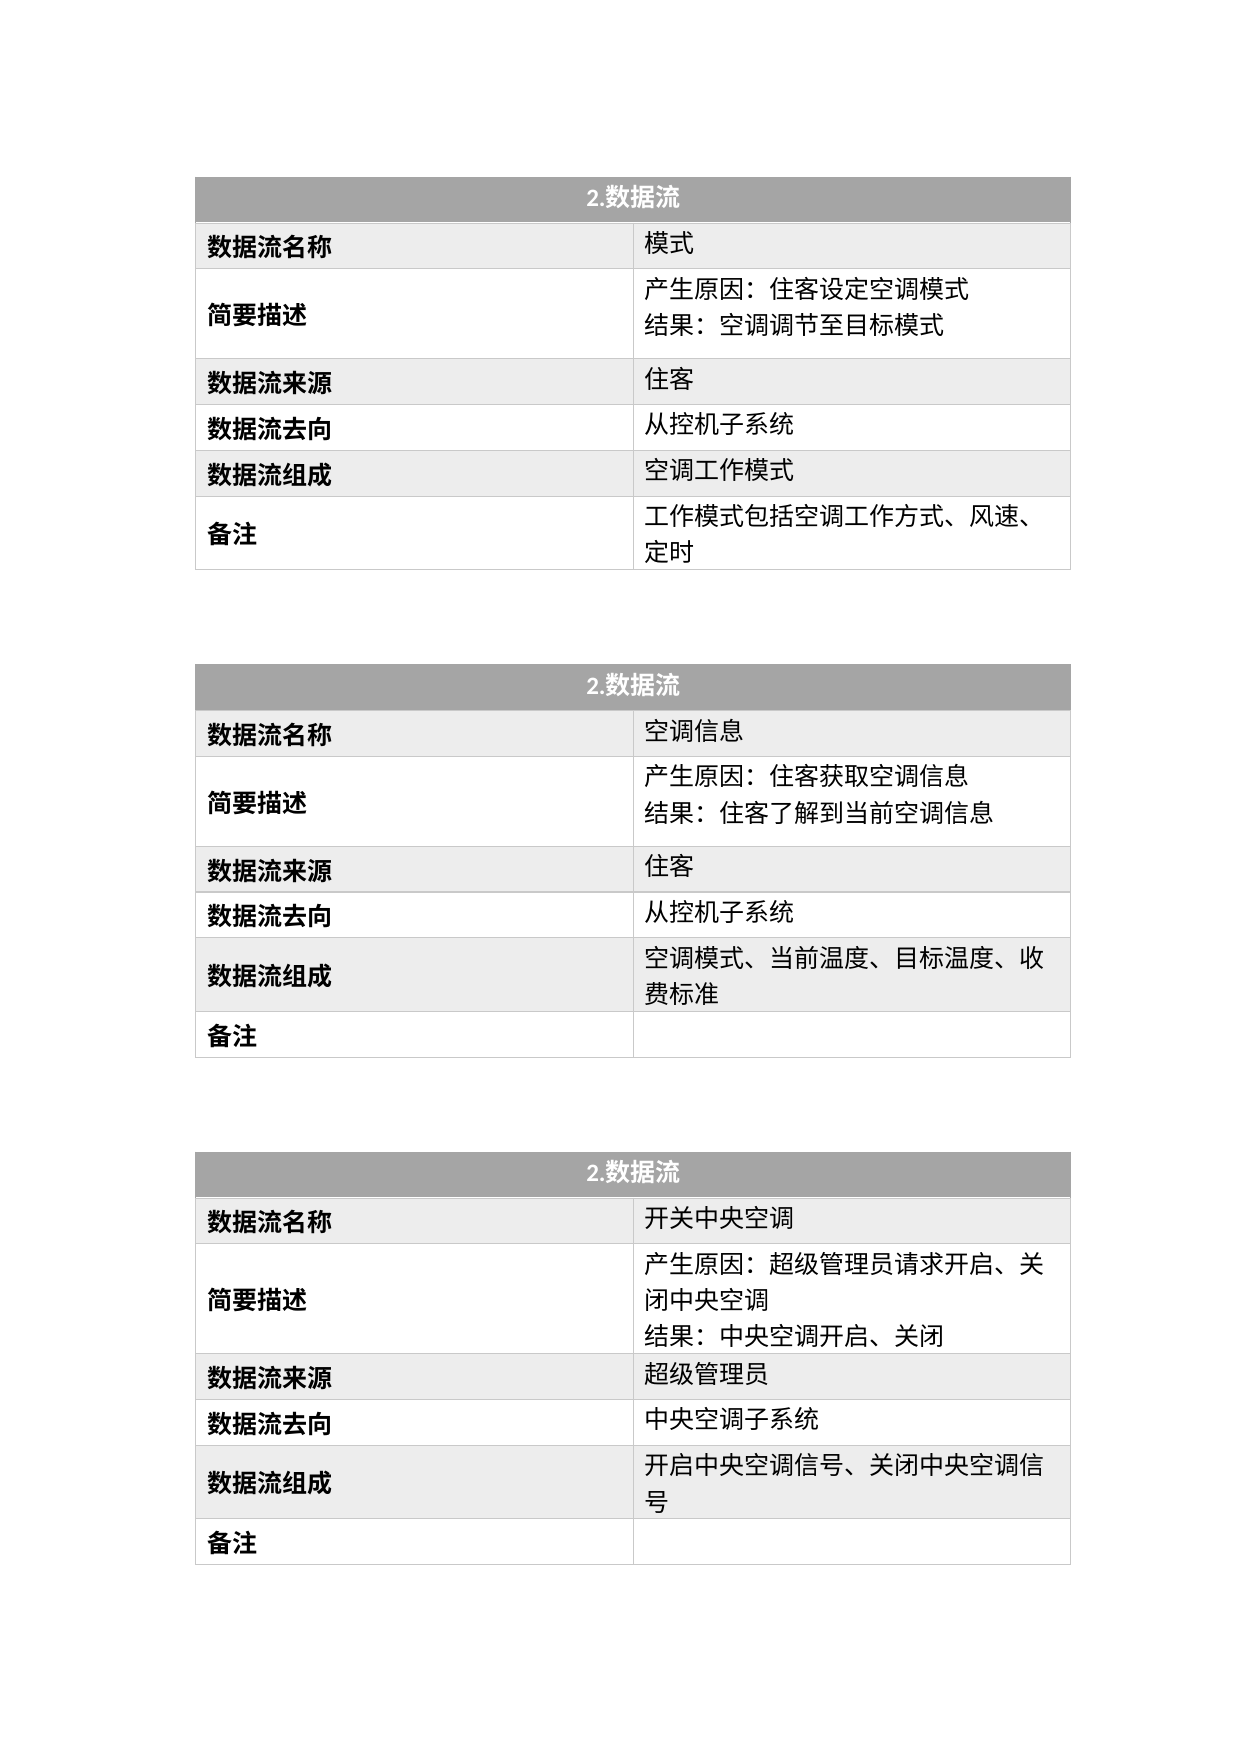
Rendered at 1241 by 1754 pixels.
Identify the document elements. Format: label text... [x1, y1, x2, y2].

table_cell [634, 1012, 1070, 1057]
table_cell 模式 [634, 224, 1070, 268]
table_header 2.数据流 [196, 178, 1070, 222]
table_header 2.数据流 [196, 665, 1070, 710]
table_cell 开关中央空调 [634, 1199, 1070, 1243]
table_cell 数据流名称 [196, 1199, 633, 1243]
table_cell 产生原因：住客设定空调模式 结果：空调调节至目标模式 [634, 269, 1070, 358]
table_cell 产生原因：住客获取空调信息 结果：住客了解到当前空调信息 [634, 757, 1070, 846]
table_cell 备注 [196, 497, 633, 569]
table_cell 从控机子系统 [634, 405, 1070, 450]
table_cell 空调模式、当前温度、目标温度、收费标准 [634, 938, 1070, 1011]
table_cell 超级管理员 [634, 1354, 1070, 1399]
table_cell 简要描述 [196, 757, 633, 846]
table_cell 空调信息 [634, 711, 1070, 756]
table_cell 开启中央空调信号、关闭中央空调信号 [634, 1446, 1070, 1518]
table_cell 数据流名称 [196, 711, 633, 756]
table_cell 备注 [196, 1519, 633, 1564]
table_cell 产生原因：超级管理员请求开启、关闭中央空调 结果：中央空调开启、关闭 [634, 1244, 1070, 1353]
table_cell 数据流来源 [196, 359, 633, 404]
table_cell [634, 1519, 1070, 1564]
table_cell 备注 [196, 1012, 633, 1057]
table_cell 数据流组成 [196, 451, 633, 496]
table_cell 数据流来源 [196, 1354, 633, 1399]
table_cell 简要描述 [196, 1244, 633, 1353]
table_cell 数据流名称 [196, 224, 633, 268]
table_cell 简要描述 [196, 269, 633, 358]
table_cell 数据流去向 [196, 1400, 633, 1445]
table_cell 数据流去向 [196, 893, 633, 937]
table_header 2.数据流 [196, 1153, 1070, 1197]
table_cell 数据流组成 [196, 1446, 633, 1518]
table_cell 数据流组成 [196, 938, 633, 1011]
table_cell 工作模式包括空调工作方式、风速、定时 [634, 497, 1070, 569]
table_cell 中央空调子系统 [634, 1400, 1070, 1445]
table_cell 空调工作模式 [634, 451, 1070, 496]
table_cell 住客 [634, 359, 1070, 404]
table_cell 住客 [634, 847, 1070, 891]
table_cell 数据流来源 [196, 847, 633, 891]
table_cell 数据流去向 [196, 405, 633, 450]
table_cell 从控机子系统 [634, 893, 1070, 937]
